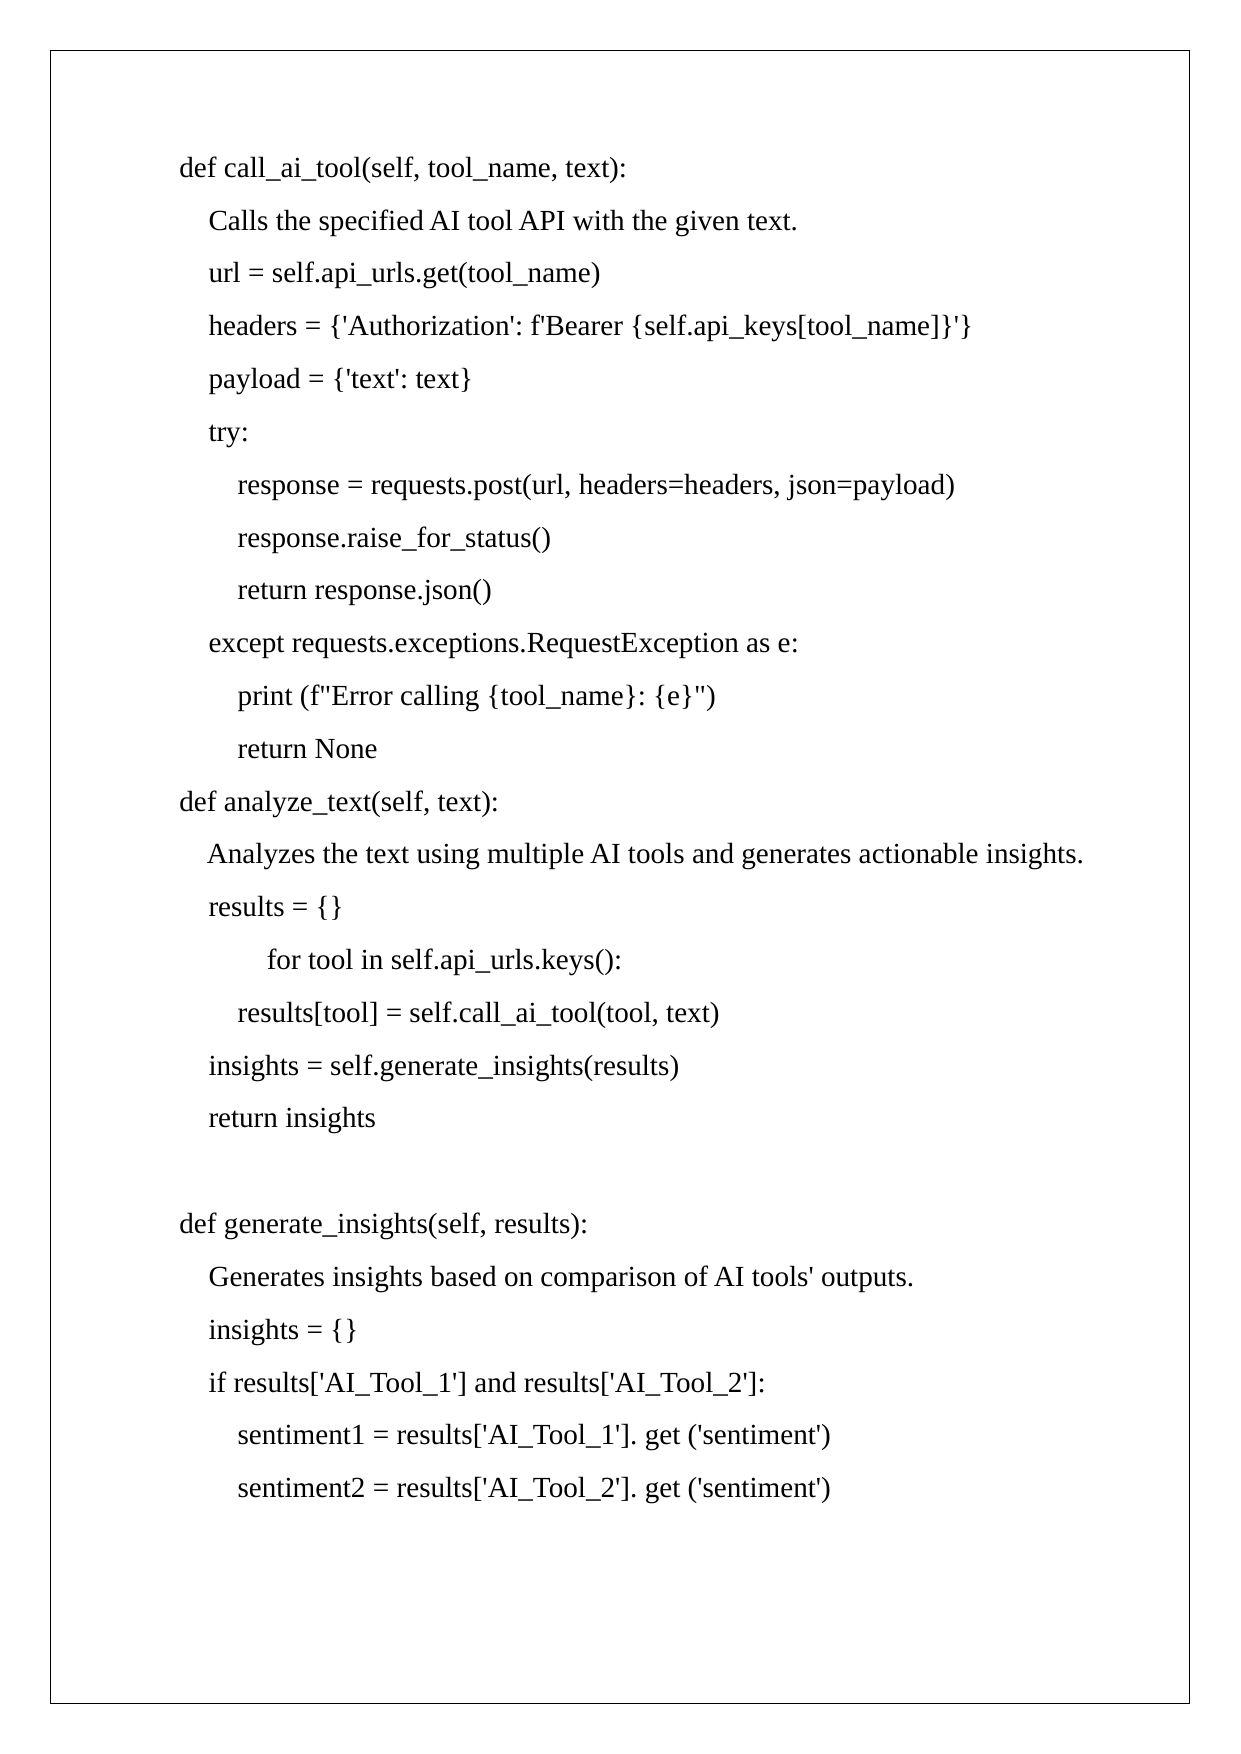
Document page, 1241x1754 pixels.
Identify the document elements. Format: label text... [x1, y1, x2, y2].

text url = self.api_urls.get(tool_name) [150, 256, 1090, 289]
text print (f"Error calling {tool_name}: {e}") [150, 678, 1090, 712]
text Generates insights based on comparison of AI tools' outputs. [150, 1259, 1090, 1293]
text except requests.exceptions.RequestException as e: [150, 625, 1090, 659]
text for tool in self.api_urls.keys(): [150, 942, 1090, 976]
text payload = {'text': text} [150, 361, 1090, 395]
text Calls the specified AI tool API with the given text. [150, 203, 1090, 236]
text results = {} [150, 889, 1090, 923]
text response.raise_for_status() [150, 520, 1090, 553]
text if results['AI_Tool_1'] and results['AI_Tool_2']: [150, 1365, 1090, 1398]
text return None [150, 731, 1090, 764]
text response = requests.post(url, headers=headers, json=payload) [150, 467, 1090, 500]
text sentiment2 = results['AI_Tool_2']. get ('sentiment') [150, 1470, 1090, 1504]
text def generate_insights(self, results): [150, 1206, 1090, 1240]
text headers = {'Authorization': f'Bearer {self.api_keys[tool_name]}'} [150, 308, 1090, 342]
text def analyze_text(self, text): [150, 784, 1090, 817]
text insights = {} [150, 1312, 1090, 1345]
text try: [150, 414, 1090, 448]
text insights = self.generate_insights(results) [150, 1048, 1090, 1081]
text results[tool] = self.call_ai_tool(tool, text) [150, 995, 1090, 1028]
text Analyzes the text using multiple AI tools and generates actionable insights. [150, 837, 1090, 870]
text sentiment1 = results['AI_Tool_1']. get ('sentiment') [150, 1417, 1090, 1451]
text return response.json() [150, 572, 1090, 606]
text return insights [150, 1101, 1090, 1134]
text def call_ai_tool(self, tool_name, text): [150, 150, 1090, 183]
